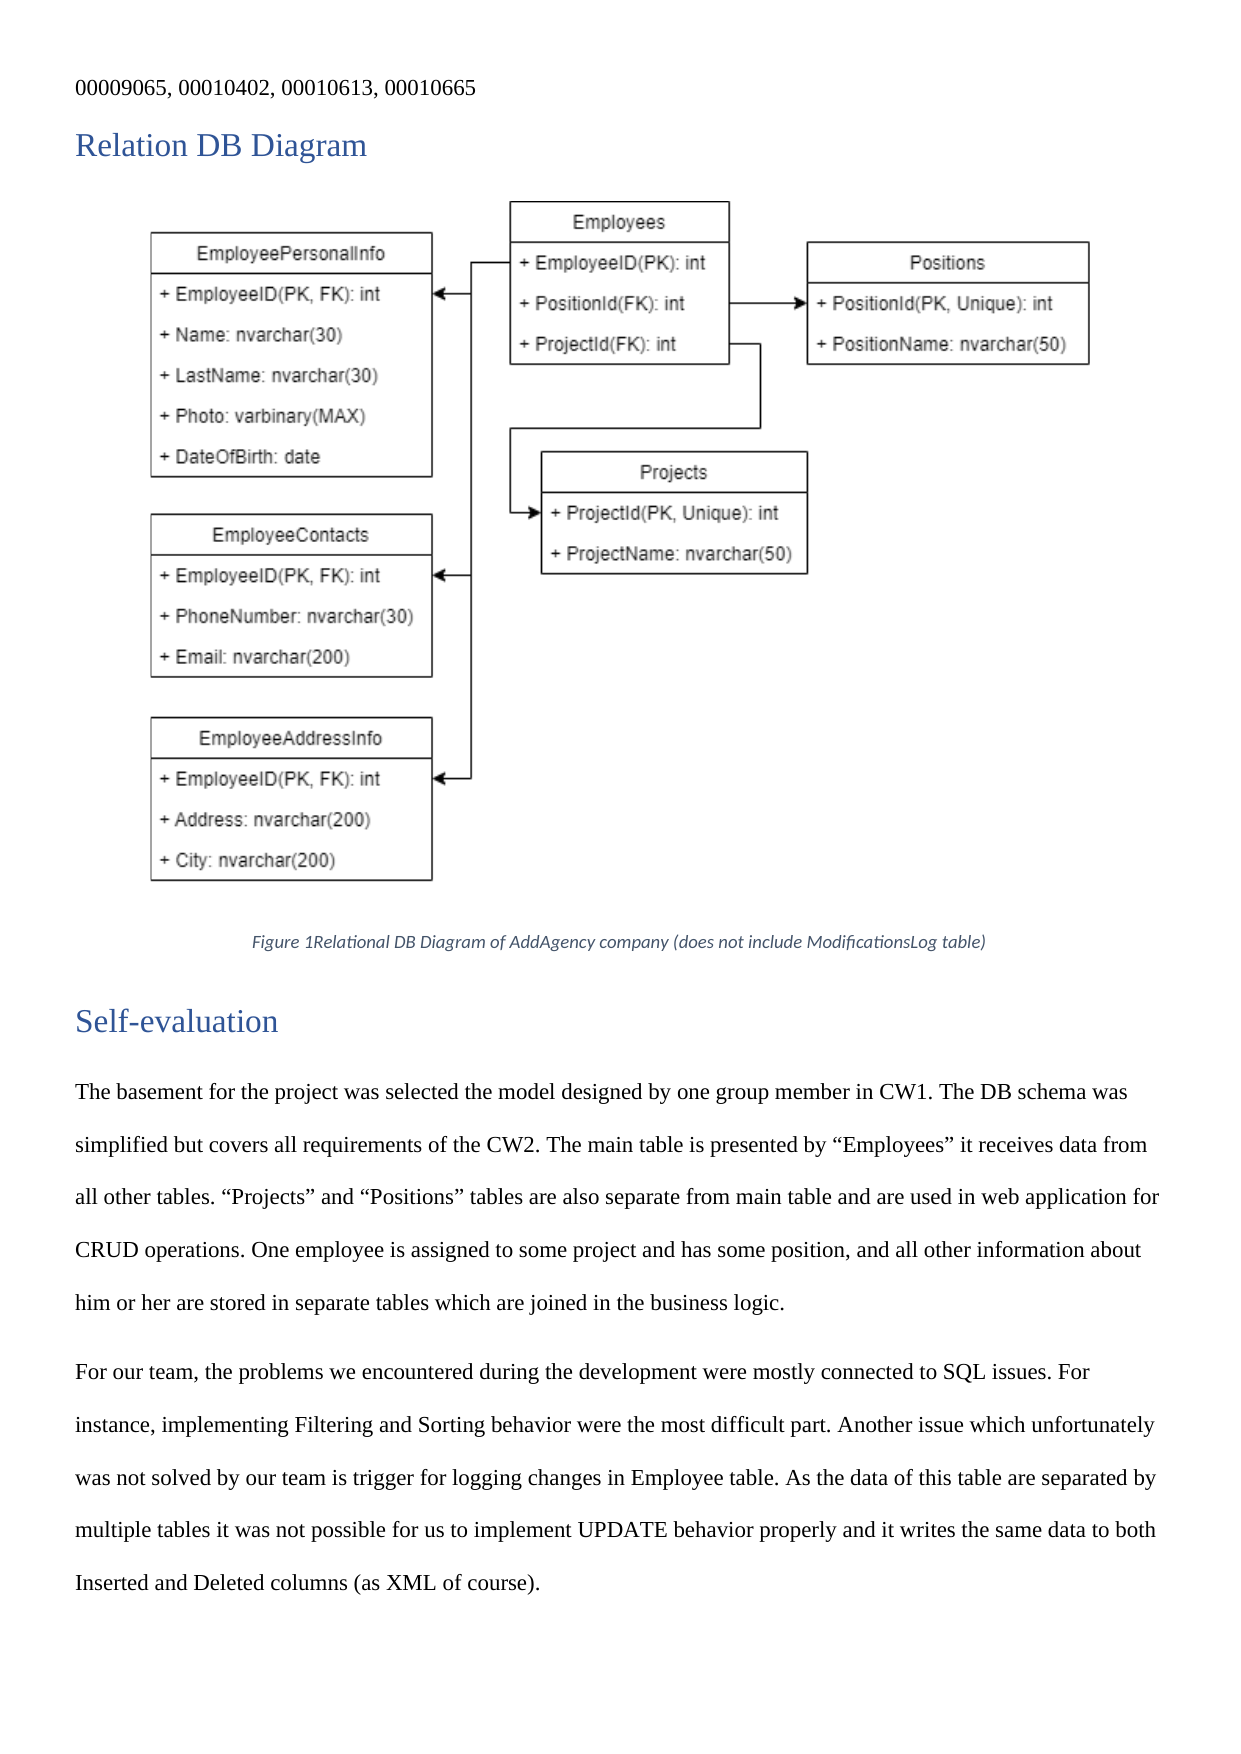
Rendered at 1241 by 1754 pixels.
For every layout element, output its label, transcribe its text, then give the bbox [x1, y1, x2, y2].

subtitle Self-evaluation [75, 1001, 1165, 1039]
picture [150, 201, 1090, 886]
text For our team, the problems we encountered during the development were mostly connected to SQL issues. For instance, implementing Filtering and Sorting behavior were the most difficult part. Another issue which unfortunately was not solved by our team is trigger for logging changes in Employee table. As the data of this table are separated by multiple tables it was not possible for us to implement UPDATE behavior properly and it writes the same data to both Inserted and Deleted columns (as XML of course). [75, 1358, 1165, 1595]
subtitle Relation DB Diagram [75, 125, 1165, 163]
text The basement for the project was selected the model designed by one group member in CW1. The DB schema was simplified but covers all requirements of the CW2. The main table is presented by “Employees” it receives data from all other tables. “Projects” and “Positions” tables are also separate from main table and are used in web application for CRUD operations. One employee is assigned to some project and has some position, and all other information about him or her are stored in separate tables which are joined in the business logic. [75, 1078, 1165, 1315]
text Figure 1Relational DB Diagram of AddAgency company (does not include ModificationsLog table) [75, 930, 1165, 953]
